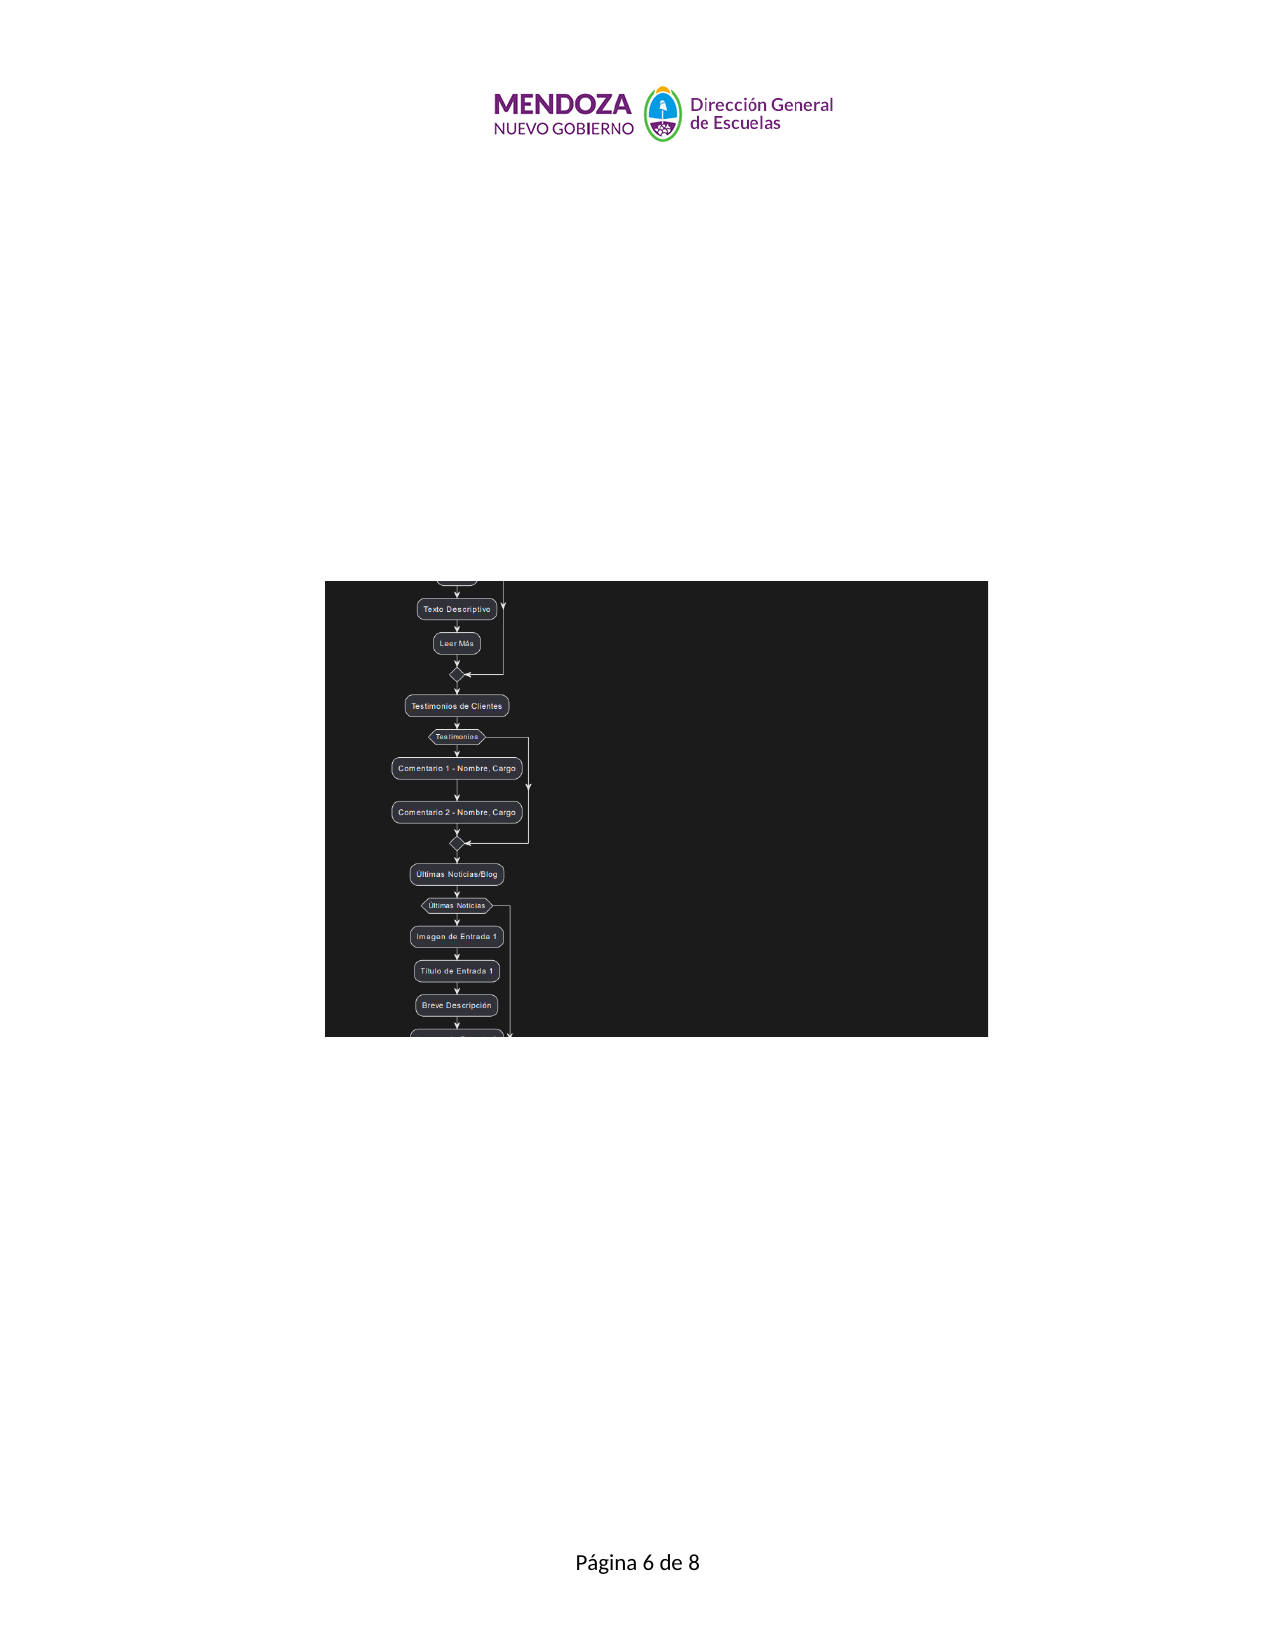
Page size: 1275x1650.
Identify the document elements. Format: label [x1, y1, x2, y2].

picture [434, 73, 841, 163]
picture [325, 581, 989, 1037]
